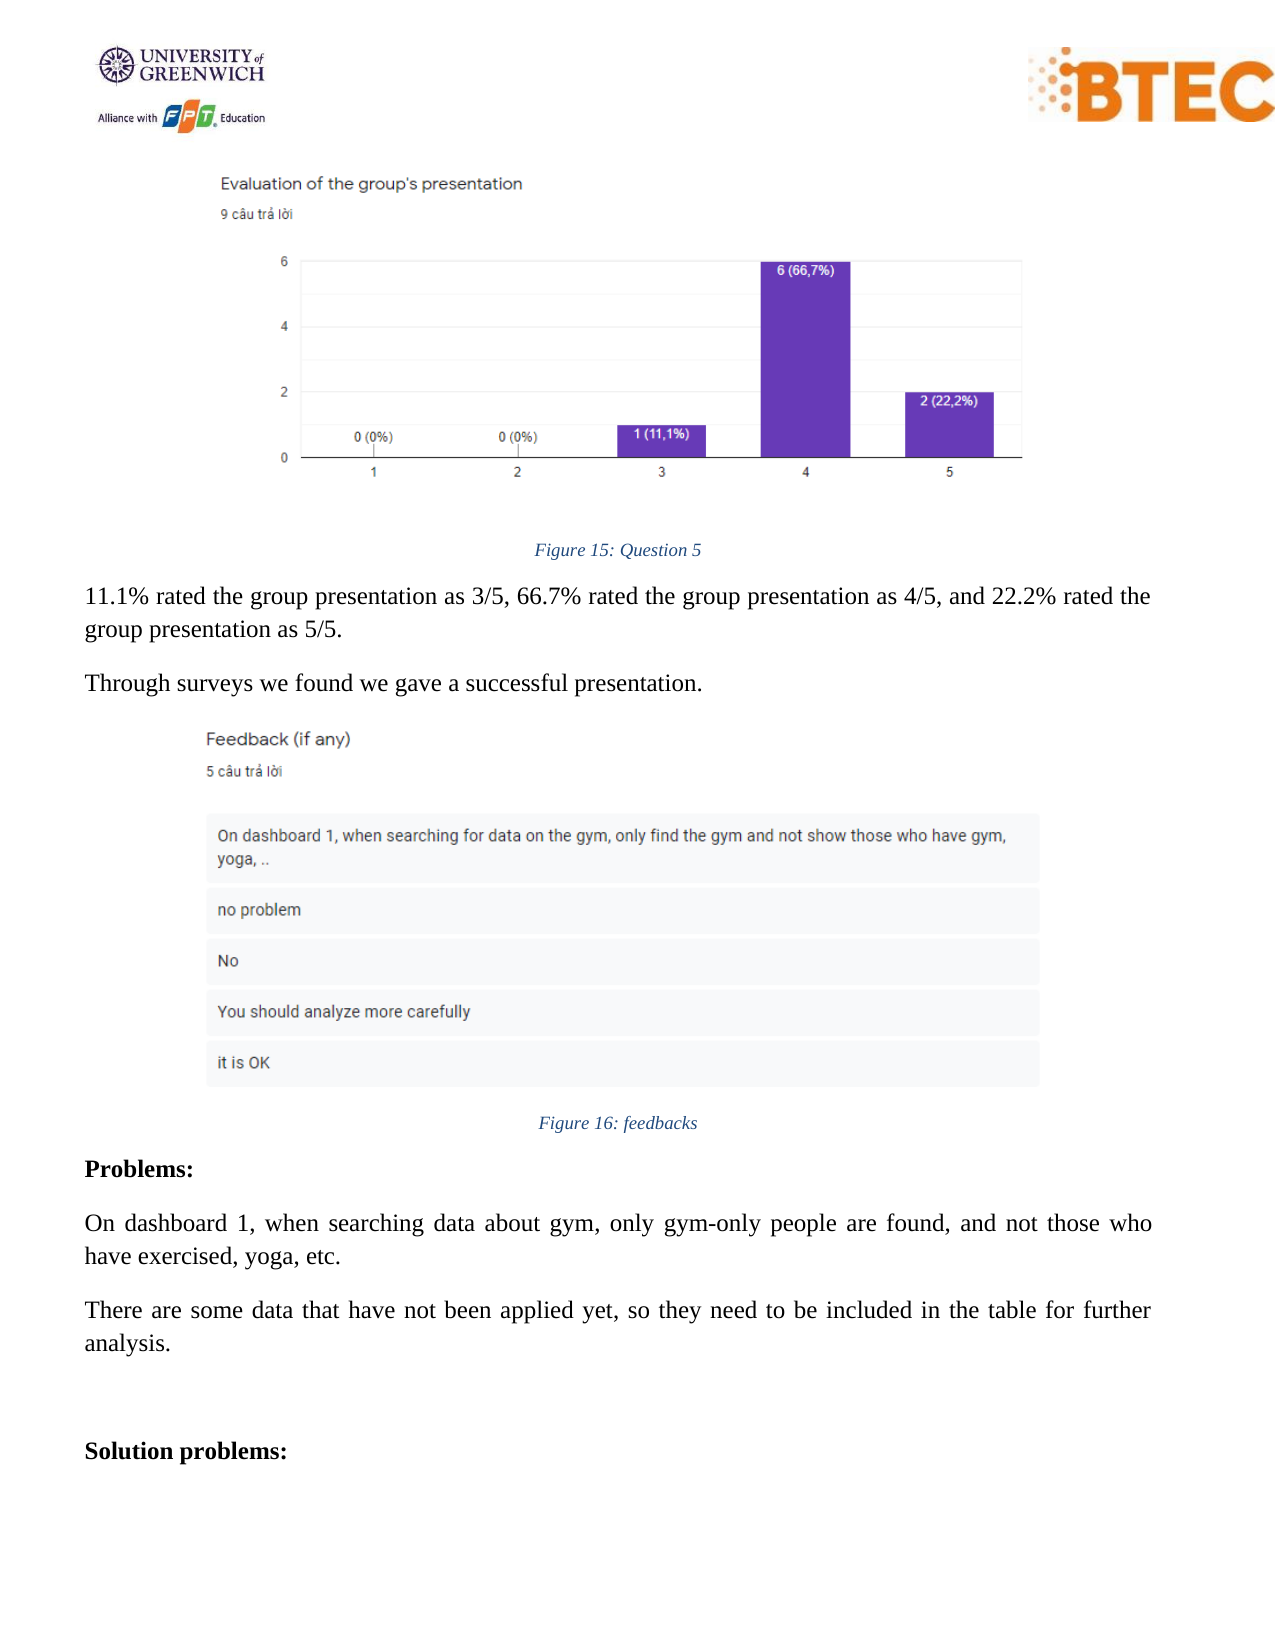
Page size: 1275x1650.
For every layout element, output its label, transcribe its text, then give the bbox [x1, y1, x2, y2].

text Through surveys we found we gave a successful presentation. [84, 668, 1153, 697]
picture [208, 161, 1030, 514]
text There are some data that have not been applied yet, so they need to be included in the table for further analysis. [84, 1295, 1153, 1357]
text Solution problems: [84, 1436, 1153, 1465]
picture [84, 32, 277, 144]
picture [195, 722, 1042, 1087]
text On dashboard 1, when searching data about gym, only gym-only people are found, and not those who have exercised, yoga, etc. [84, 1208, 1153, 1270]
text 11.1% rated the group presentation as 3/5, 66.7% rated the group presentation as 4/5, and 22.2% rated the group presentation as 5/5. [84, 581, 1153, 643]
picture [1028, 47, 1275, 122]
text Problems: [84, 1154, 1153, 1183]
